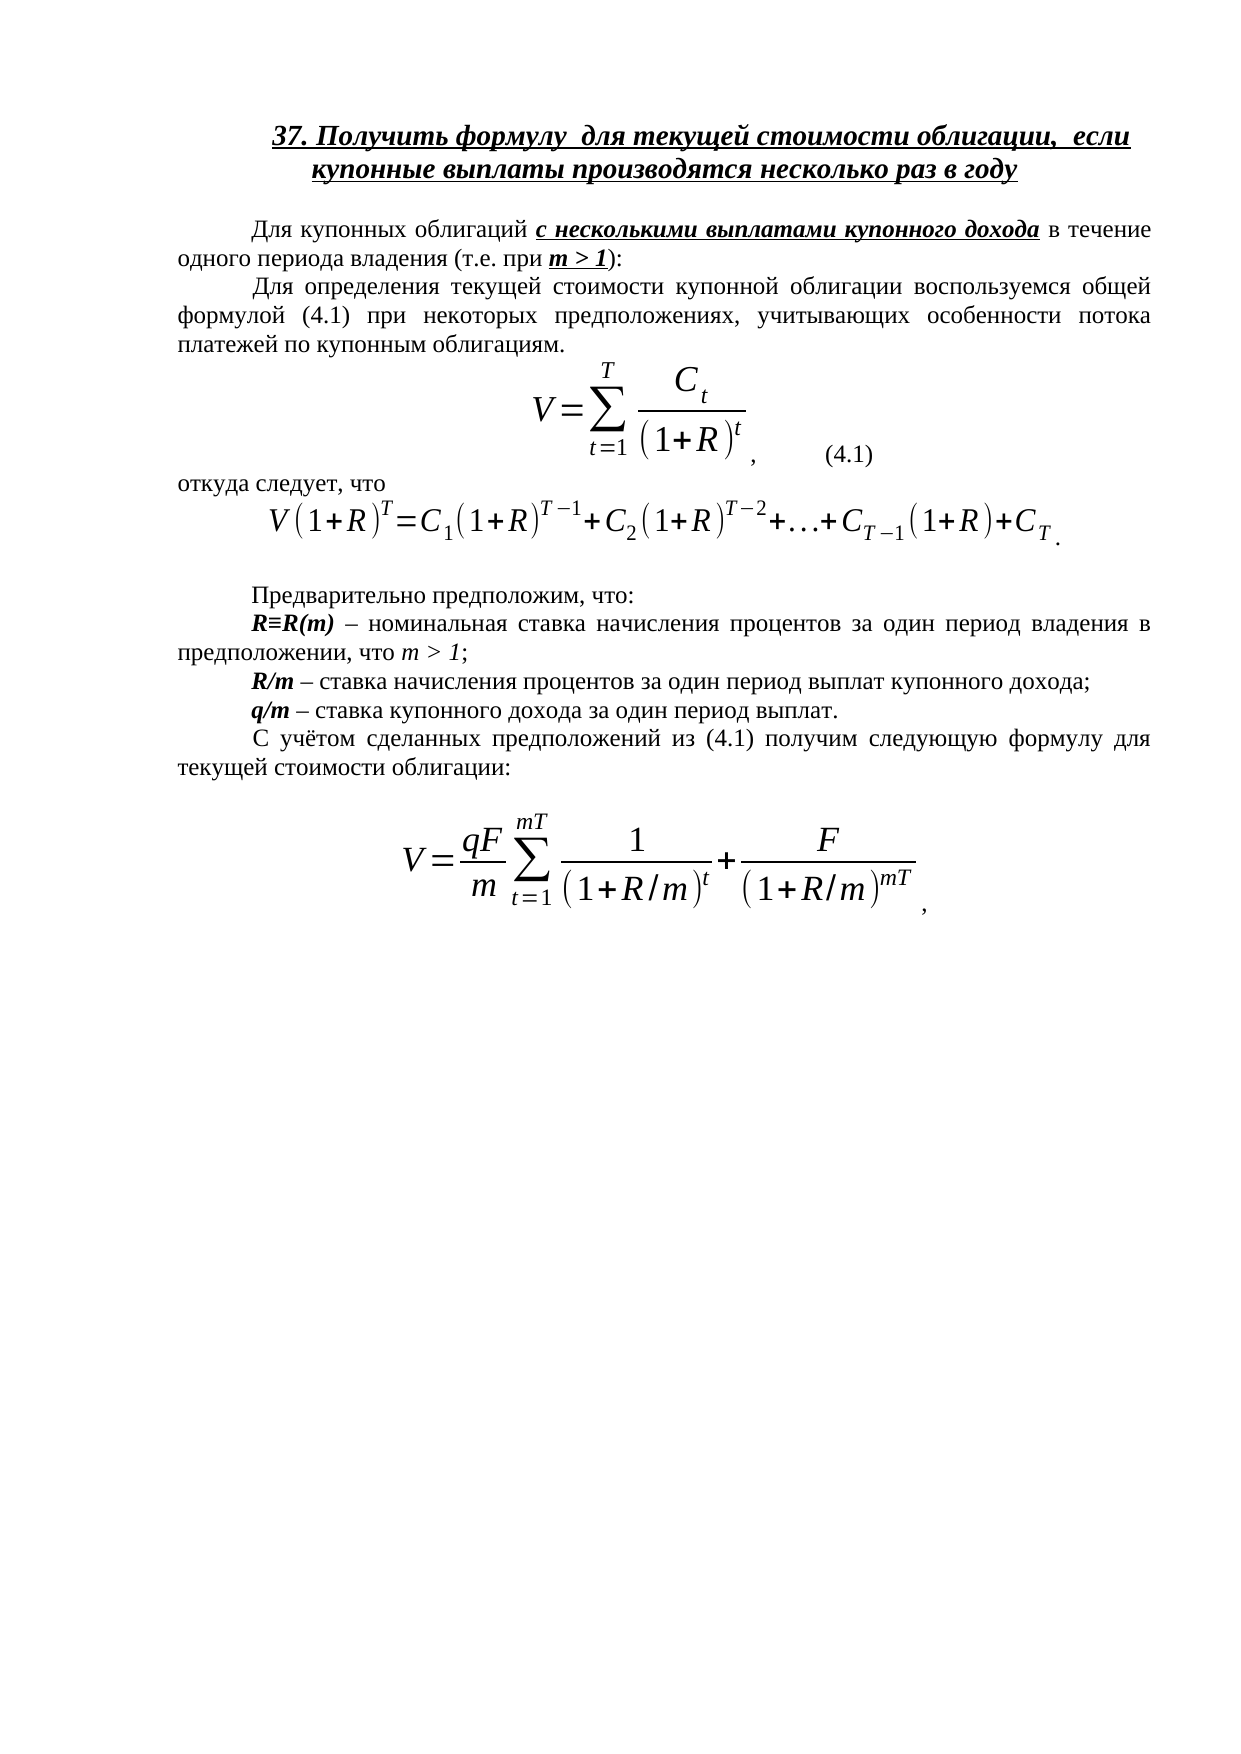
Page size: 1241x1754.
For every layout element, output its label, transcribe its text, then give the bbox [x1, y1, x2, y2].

text R≡R(m) – номинальная ставка начисления процентов за один период владения в предположении, что m > 1; [177, 608, 1152, 666]
text 37. Получить формулу для текущей стоимости облигации, если купонные выплаты производятся несколько раз в году [177, 118, 1152, 185]
text , [177, 810, 1152, 917]
text . [177, 496, 1152, 551]
text Предварительно предположим, что: [177, 580, 1152, 608]
text R/m – ставка начисления процентов за один период выплат купонного дохода; [177, 666, 1152, 695]
text Для купонных облигаций с несколькими выплатами купонного дохода в течение одного периода владения (т.е. при m > 1): [177, 214, 1152, 271]
text откуда следует, что [177, 468, 1152, 496]
text q/m – ставка купонного дохода за один период выплат. [177, 695, 1152, 723]
text Для определения текущей стоимости купонной облигации воспользуемся общей формулой (4.1) при некоторых предположениях, учитывающих особенности потока платежей по купонным облигациям. [177, 271, 1152, 358]
text , (4.1) [177, 358, 1152, 468]
text С учётом сделанных предположений из (4.1) получим следующую формулу для текущей стоимости облигации: [177, 723, 1152, 781]
